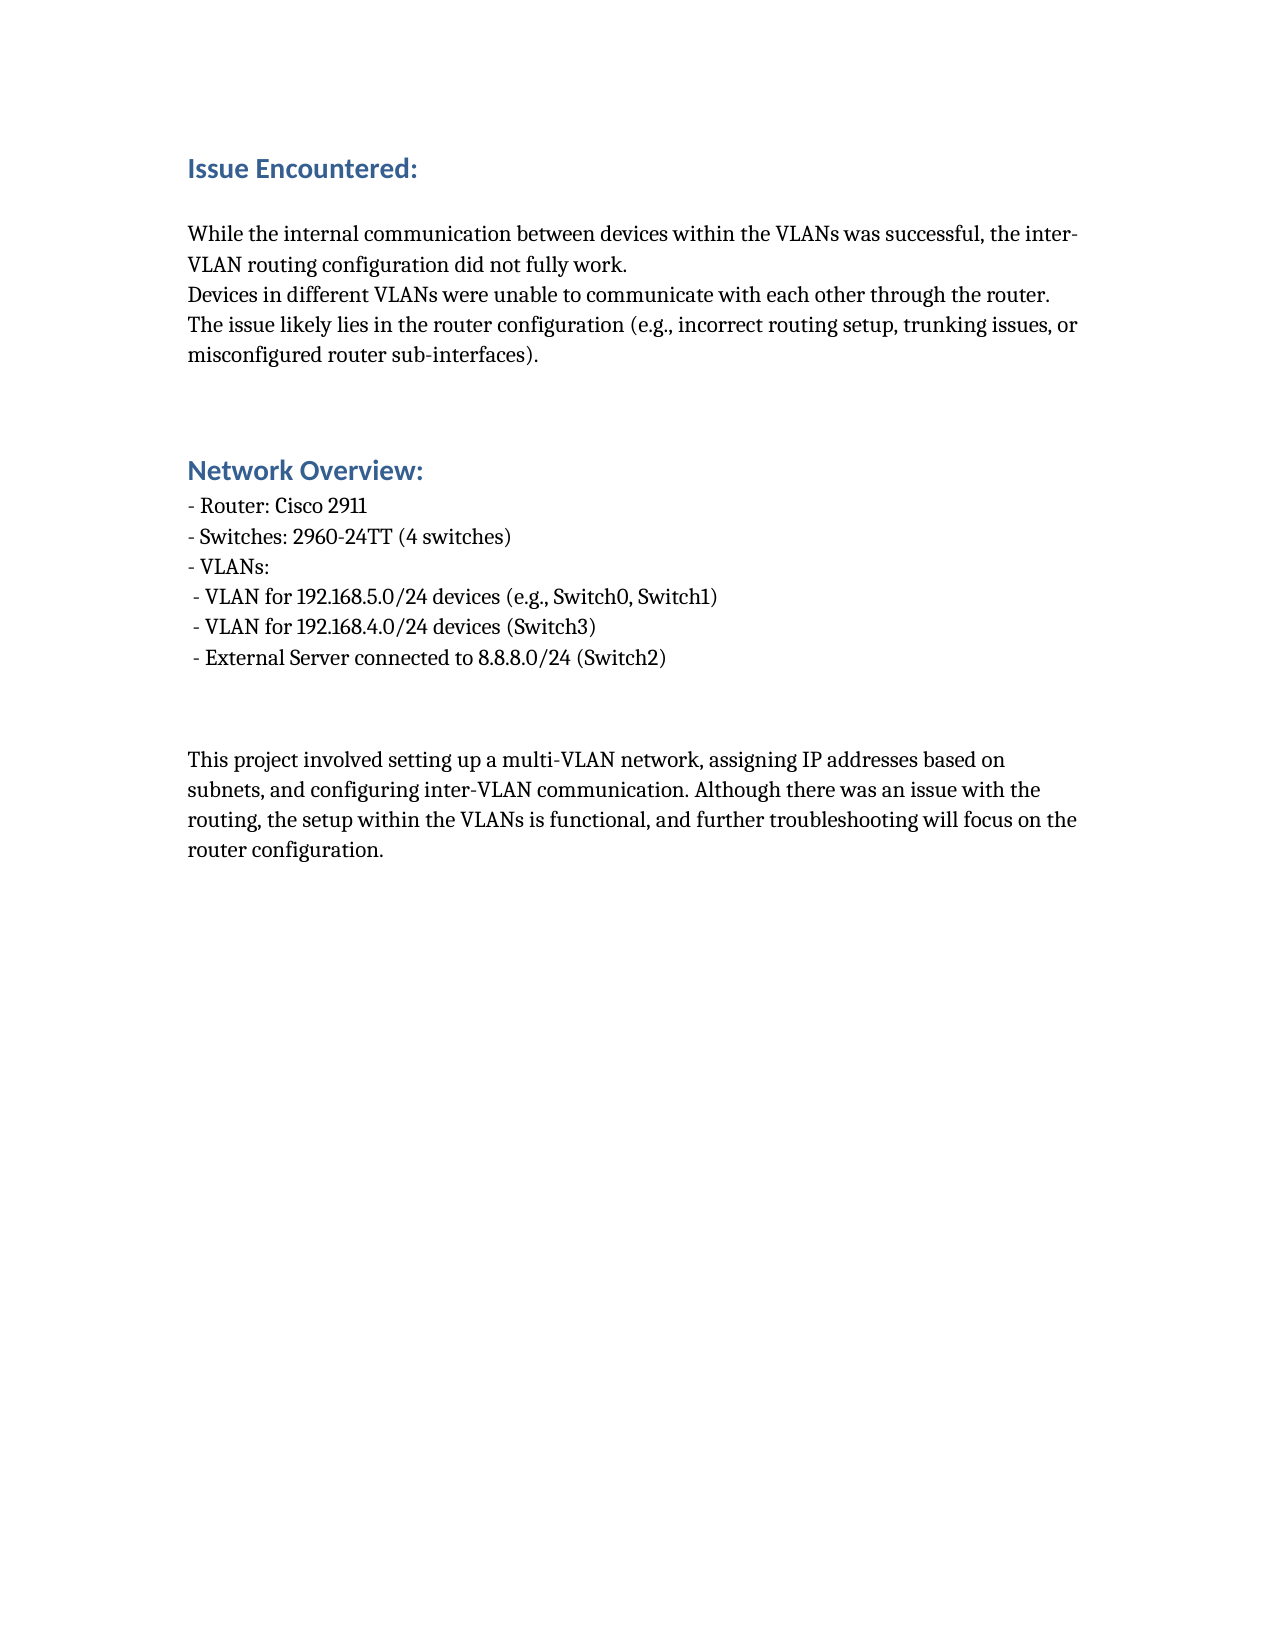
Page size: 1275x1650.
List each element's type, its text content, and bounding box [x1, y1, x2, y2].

text - Router: Cisco 2911 - Switches: 2960-24TT (4 switches) - VLANs: - VLAN for 192.168.5.0/24 devices (e.g., Switch0, Switch1) - VLAN for 192.168.4.0/24 devices (Switch3) - External Server connected to 8.8.8.0/24 (Switch2) [187, 493, 1087, 671]
text While the internal communication between devices within the VLANs was successful, the inter-VLAN routing configuration did not fully work. Devices in different VLANs were unable to communicate with each other through the router. The issue likely lies in the router configuration (e.g., incorrect routing setup, trunking issues, or misconfigured router sub-interfaces). [187, 191, 1087, 398]
subtitle Network Overview: [187, 452, 1087, 488]
text This project involved setting up a multi-VLAN network, assigning IP addresses based on subnets, and configuring inter-VLAN communication. Although there was an issue with the routing, the setup within the VLANs is functional, and further troubleshooting will focus on the router configuration. [187, 746, 1087, 863]
subtitle Issue Encountered: [187, 150, 1087, 186]
